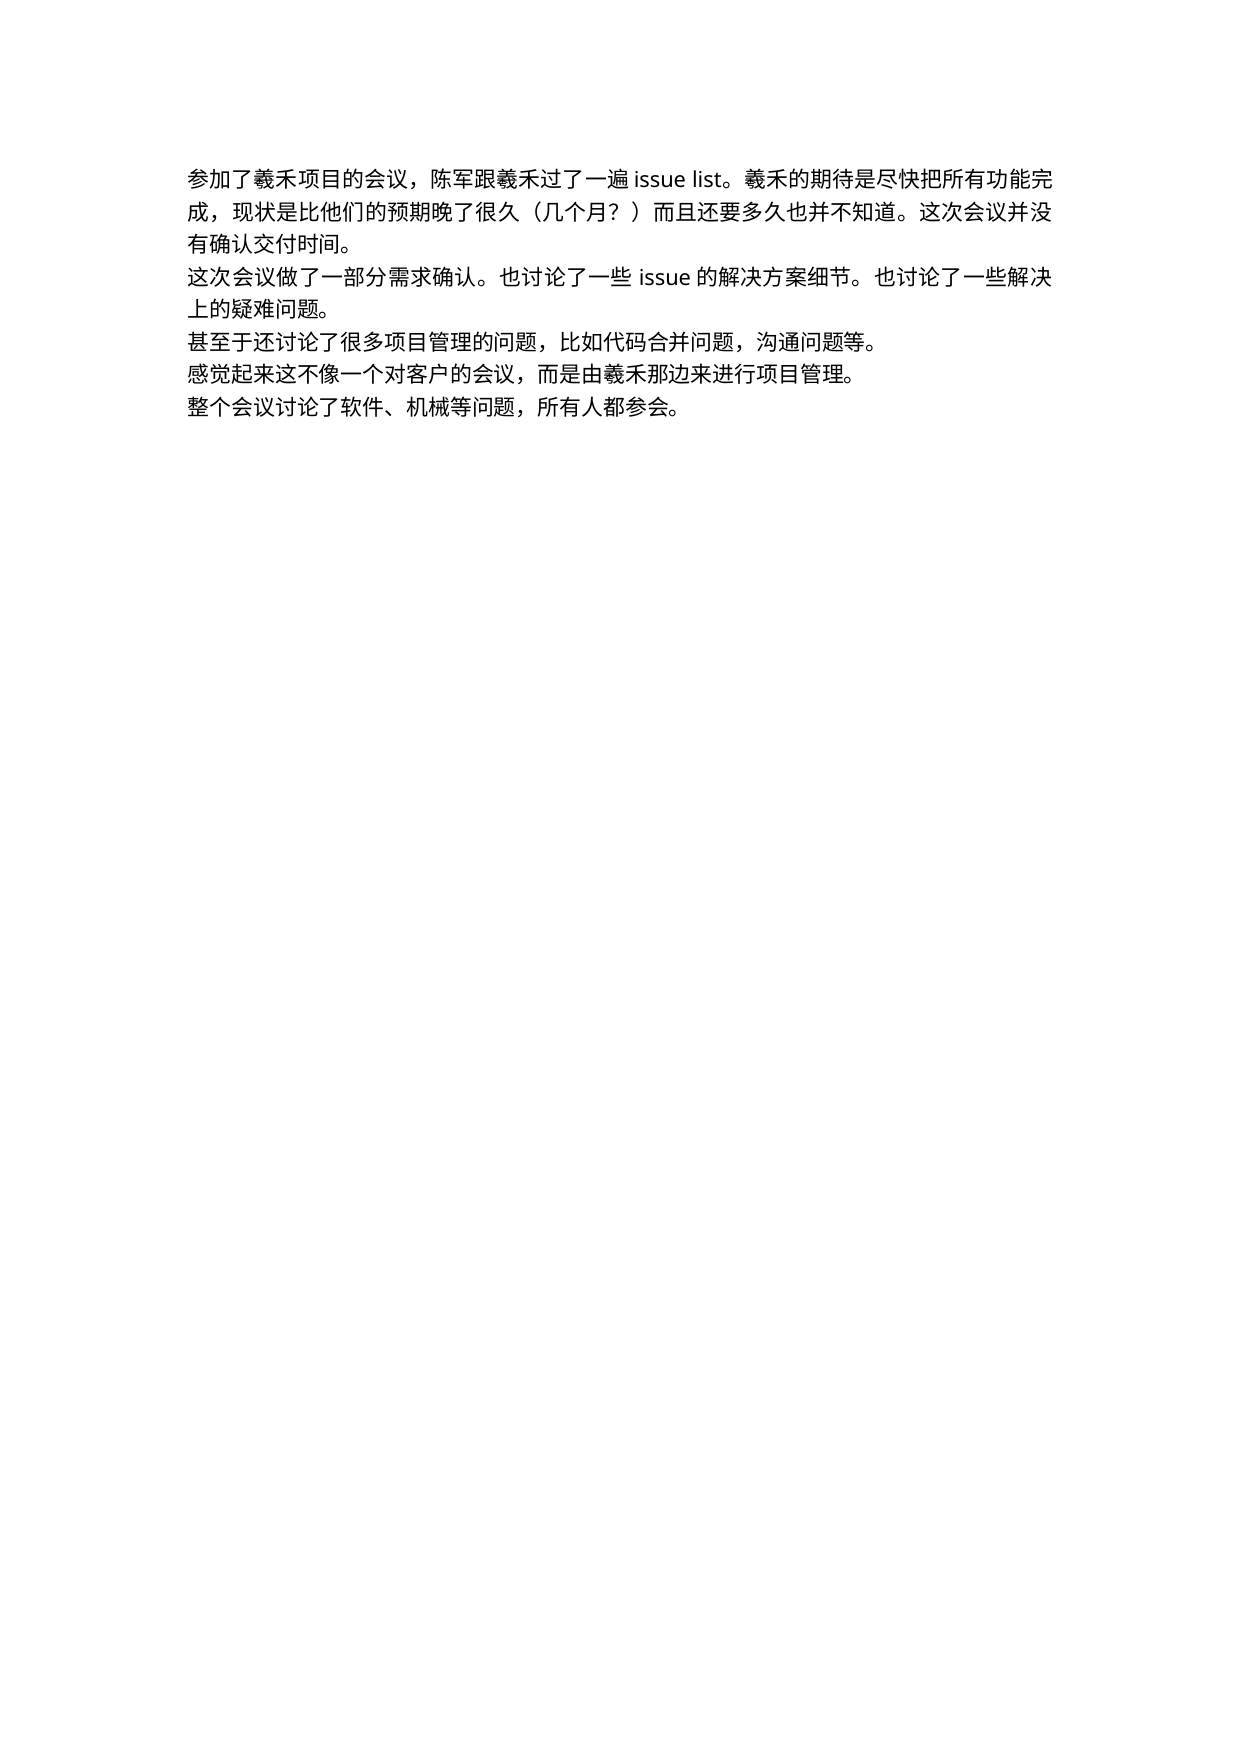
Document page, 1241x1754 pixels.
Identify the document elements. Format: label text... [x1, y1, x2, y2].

text 整个会议讨论了软件、机械等问题，所有人都参会。 [187, 389, 1053, 422]
text 这次会议做了一部分需求确认。也讨论了一些issue的解决方案细节。也讨论了一些解决上的疑难问题。 [187, 259, 1053, 324]
text 甚至于还讨论了很多项目管理的问题，比如代码合并问题，沟通问题等。 [187, 324, 1053, 357]
text 参加了羲禾项目的会议，陈军跟羲禾过了一遍issue list。羲禾的期待是尽快把所有功能完成，现状是比他们的预期晚了很久（几个月？）而且还要多久也并不知道。这次会议并没有确认交付时间。 [187, 162, 1053, 259]
text 感觉起来这不像一个对客户的会议，而是由羲禾那边来进行项目管理。 [187, 357, 1053, 389]
